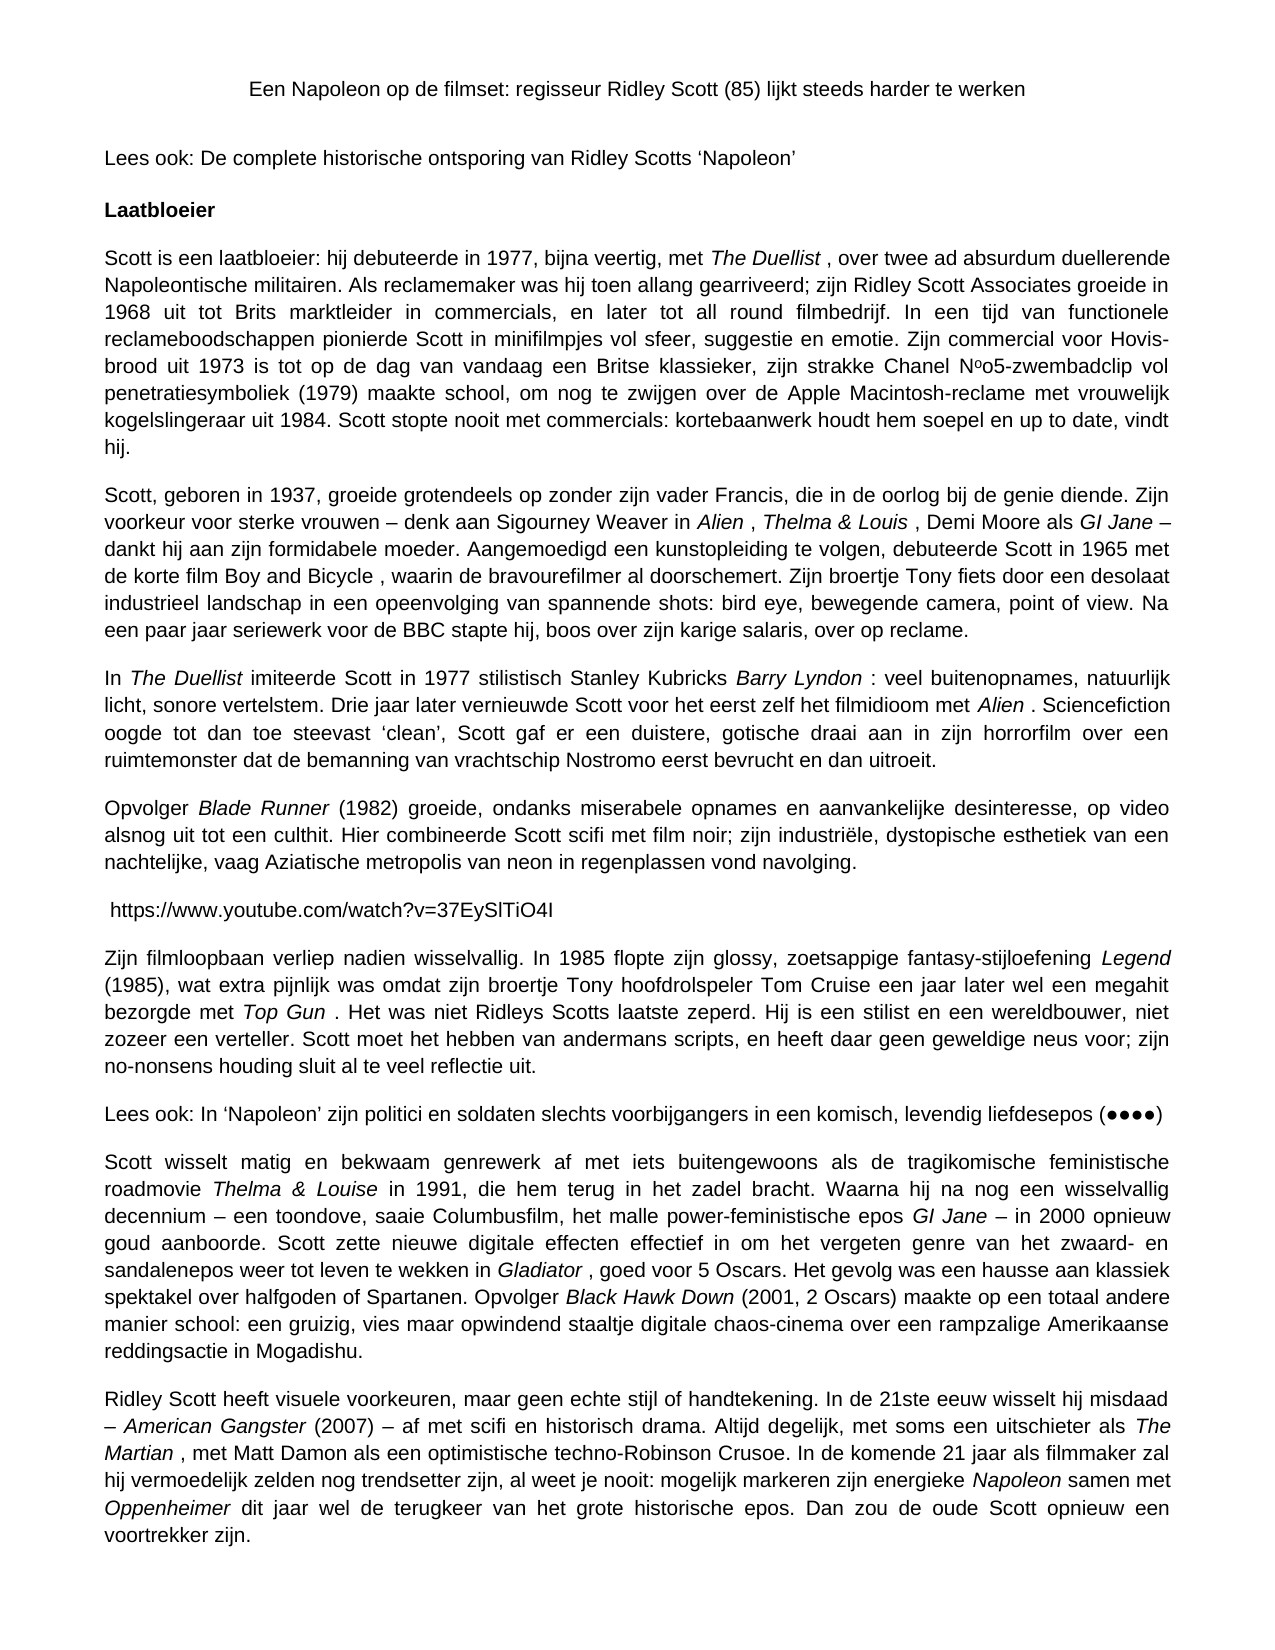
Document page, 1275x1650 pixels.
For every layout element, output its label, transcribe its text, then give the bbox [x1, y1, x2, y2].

text Zijn filmloopbaan verliep nadien wisselvallig. In 1985 flopte zijn glossy, zoetsappige fantasy-stijloefening Legend (1985), wat extra pijnlijk was omdat zijn broertje Tony hoofdrolspeler Tom Cruise een jaar later wel een megahit bezorgde met Top Gun . Het was niet Ridleys Scotts laatste zeperd. Hij is een stilist en een wereldbouwer, niet zozeer een verteller. Scott moet het hebben van andermans scripts, en heeft daar geen geweldige neus voor; zijn no-nonsens houding sluit al te veel reflectie uit. [104, 942, 1171, 1078]
text Laatbloeier [104, 194, 1171, 221]
text Opvolger Blade Runner (1982) groeide, ondanks miserabele opnames en aanvankelijke desinteresse, op video alsnog uit tot een culthit. Hier combineerde Scott scifi met film noir; zijn industriële, dystopische esthetiek van een nachtelijke, vaag Aziatische metropolis van neon in regenplassen vond navolging. [104, 792, 1171, 873]
text https://www.youtube.com/watch?v=37EySlTiO4I [104, 894, 1171, 921]
text In The Duellist imiteerde Scott in 1977 stilistisch Stanley Kubricks Barry Lyndon : veel buitenopnames, natuurlijk licht, sonore vertelstem. Drie jaar later vernieuwde Scott voor het eerst zelf het filmidioom met Alien . Sciencefiction oogde tot dan toe steevast ‘clean’, Scott gaf er een duistere, gotische draai aan in zijn horrorfilm over een ruimtemonster dat de bemanning van vrachtschip Nostromo eerst bevrucht en dan uitroeit. [104, 663, 1171, 771]
text Lees ook: In ‘Napoleon’ zijn politici en soldaten slechts voorbijgangers in een komisch, levendig liefdesepos (●●●●) [104, 1098, 1171, 1126]
text Scott, geboren in 1937, groeide grotendeels op zonder zijn vader Francis, die in de oorlog bij de genie diende. Zijn voorkeur voor sterke vrouwen – denk aan Sigourney Weaver in Alien , Thelma & Louis , Demi Moore als GI Jane – dankt hij aan zijn formidabele moeder. Aangemoedigd een kunstopleiding te volgen, debuteerde Scott in 1965 met de korte film Boy and Bicycle , waarin de bravourefilmer al doorschemert. Zijn broertje Tony fiets door een desolaat industrieel landschap in een opeenvolging van spannende shots: bird eye, bewegende camera, point of view. Na een paar jaar seriewerk voor de BBC stapte hij, boos over zijn karige salaris, over op reclame. [104, 480, 1171, 642]
text Scott is een laatbloeier: hij debuteerde in 1977, bijna veertig, met The Duellist , over twee ad absurdum duellerende Napoleontische militairen. Als reclamemaker was hij toen allang gearriveerd; zijn Ridley Scott Associates groeide in 1968 uit tot Brits marktleider in commercials, en later tot all round filmbedrijf. In een tijd van functionele reclameboodschappen pionierde Scott in minifilmpjes vol sfeer, suggestie en emotie. Zijn commercial voor Hovis-brood uit 1973 is tot op de dag van vandaag een Britse klassieker, zijn strakke Chanel Nᵒo5-zwembadclip vol penetratiesymboliek (1979) maakte school, om nog te zwijgen over de Apple Macintosh-reclame met vrouwelijk kogelslingeraar uit 1984. Scott stopte nooit met commercials: kortebaanwerk houdt hem soepel en up to date, vindt hij. [104, 242, 1171, 459]
text Ridley Scott heeft visuele voorkeuren, maar geen echte stijl of handtekening. In de 21ste eeuw wisselt hij misdaad – American Gangster (2007) – af met scifi en historisch drama. Altijd degelijk, met soms een uitschieter als The Martian , met Matt Damon als een optimistische techno-Robinson Crusoe. In de komende 21 jaar als filmmaker zal hij vermoedelijk zelden nog trendsetter zijn, al weet je nooit: mogelijk markeren zijn energieke Napoleon samen met Oppenheimer dit jaar wel de terugkeer van het grote historische epos. Dan zou de oude Scott opnieuw een voortrekker zijn. [104, 1384, 1171, 1546]
text Lees ook: De complete historische ontsporing van Ridley Scotts ‘Napoleon’ [104, 142, 1171, 169]
text Scott wisselt matig en bekwaam genrewerk af met iets buitengewoons als de tragikomische feministische roadmovie Thelma & Louise in 1991, die hem terug in het zadel bracht. Waarna hij na nog een wisselvallig decennium – een toondove, saaie Columbusfilm, het malle power-feministische epos GI Jane – in 2000 opnieuw goud aanboorde. Scott zette nieuwe digitale effecten effectief in om het vergeten genre van het zwaard- en sandalenepos weer tot leven te wekken in Gladiator , goed voor 5 Oscars. Het gevolg was een hausse aan klassiek spektakel over halfgoden of Spartanen. Opvolger Black Hawk Down (2001, 2 Oscars) maakte op een totaal andere manier school: een gruizig, vies maar opwindend staaltje digitale chaos-cinema over een rampzalige Amerikaanse reddingsactie in Mogadishu. [104, 1146, 1171, 1363]
